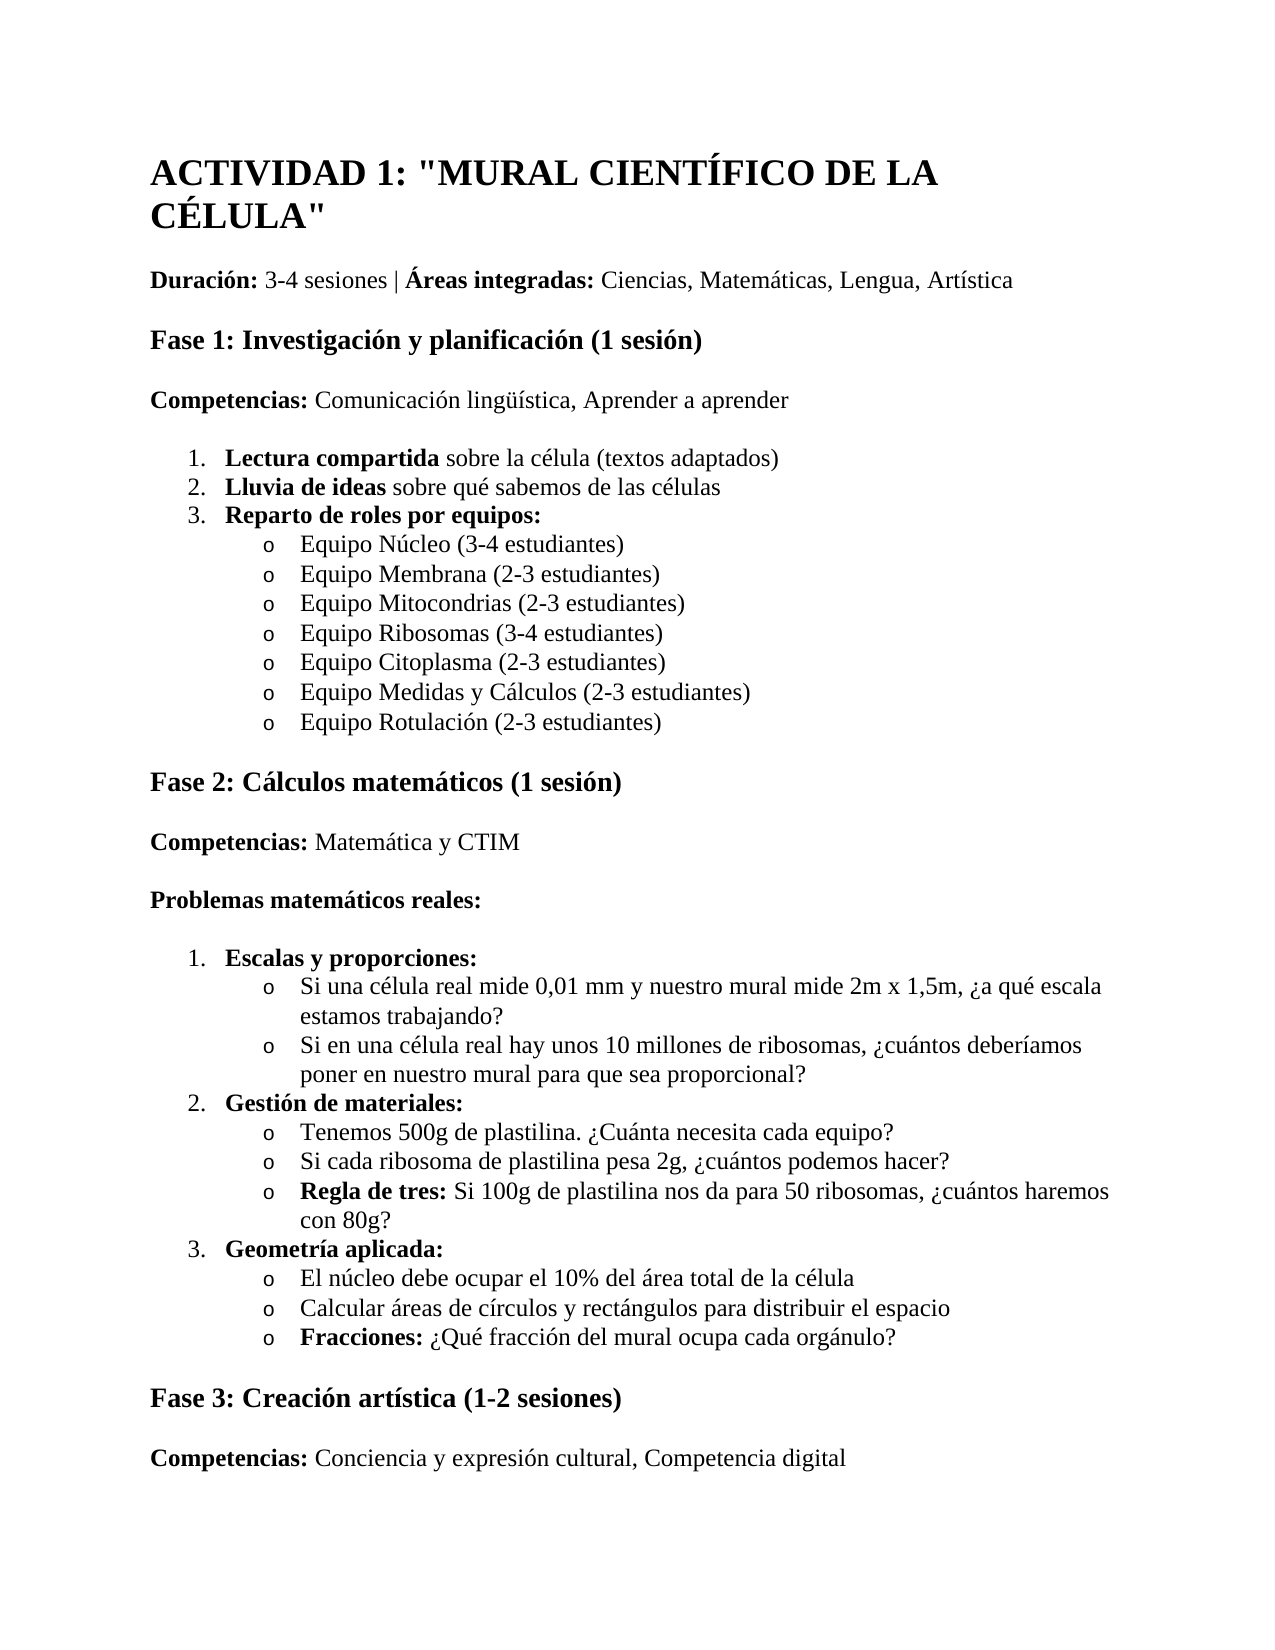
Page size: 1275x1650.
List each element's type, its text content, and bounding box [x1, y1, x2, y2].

list Equipo Ribosomas (3-4 estudiantes) [262, 618, 1125, 647]
list Equipo Rotulación (2-3 estudiantes) [262, 707, 1125, 736]
text Duración: 3-4 sesiones | Áreas integradas: Ciencias, Matemáticas, Lengua, Artística [150, 265, 1125, 294]
text Fase 3: Creación artística (1-2 sesiones) [150, 1381, 1125, 1413]
list Equipo Membrana (2-3 estudiantes) [262, 559, 1125, 588]
list Fracciones: ¿Qué fracción del mural ocupa cada orgánulo? [262, 1322, 1125, 1352]
list Equipo Núcleo (3-4 estudiantes) [262, 529, 1125, 559]
list Escalas y proporciones: [187, 943, 1125, 971]
list Equipo Mitocondrias (2-3 estudiantes) [262, 588, 1125, 618]
list Equipo Medidas y Cálculos (2-3 estudiantes) [262, 677, 1125, 707]
text Fase 2: Cálculos matemáticos (1 sesión) [150, 765, 1125, 798]
list Reparto de roles por equipos: [187, 500, 1125, 529]
list Si una célula real mide 0,01 mm y nuestro mural mide 2m x 1,5m, ¿a qué escala estamos trabajando? [262, 971, 1125, 1030]
list El núcleo debe ocupar el 10% del área total de la célula [262, 1263, 1125, 1293]
list Lectura compartida sobre la célula (textos adaptados) [187, 443, 1125, 472]
text Competencias: Comunicación lingüística, Aprender a aprender [150, 385, 1125, 414]
text Competencias: Conciencia y expresión cultural, Competencia digital [150, 1443, 1125, 1471]
text Problemas matemáticos reales: [150, 885, 1125, 913]
list Regla de tres: Si 100g de plastilina nos da para 50 ribosomas, ¿cuántos haremos con 80g? [262, 1176, 1125, 1234]
text Competencias: Matemática y CTIM [150, 827, 1125, 856]
list Si en una célula real hay unos 10 millones de ribosomas, ¿cuántos deberíamos poner en nuestro mural para que sea proporcional? [262, 1030, 1125, 1088]
text Fase 1: Investigación y planificación (1 sesión) [150, 323, 1125, 356]
list Gestión de materiales: [187, 1088, 1125, 1117]
list Equipo Citoplasma (2-3 estudiantes) [262, 647, 1125, 677]
list Tenemos 500g de plastilina. ¿Cuánta necesita cada equipo? [262, 1117, 1125, 1146]
text ACTIVIDAD 1: "MURAL CIENTÍFICO DE LA CÉLULA" [150, 150, 1125, 236]
list Geometría aplicada: [187, 1234, 1125, 1263]
list Lluvia de ideas sobre qué sabemos de las células [187, 472, 1125, 500]
list Calcular áreas de círculos y rectángulos para distribuir el espacio [262, 1293, 1125, 1322]
list Si cada ribosoma de plastilina pesa 2g, ¿cuántos podemos hacer? [262, 1146, 1125, 1176]
